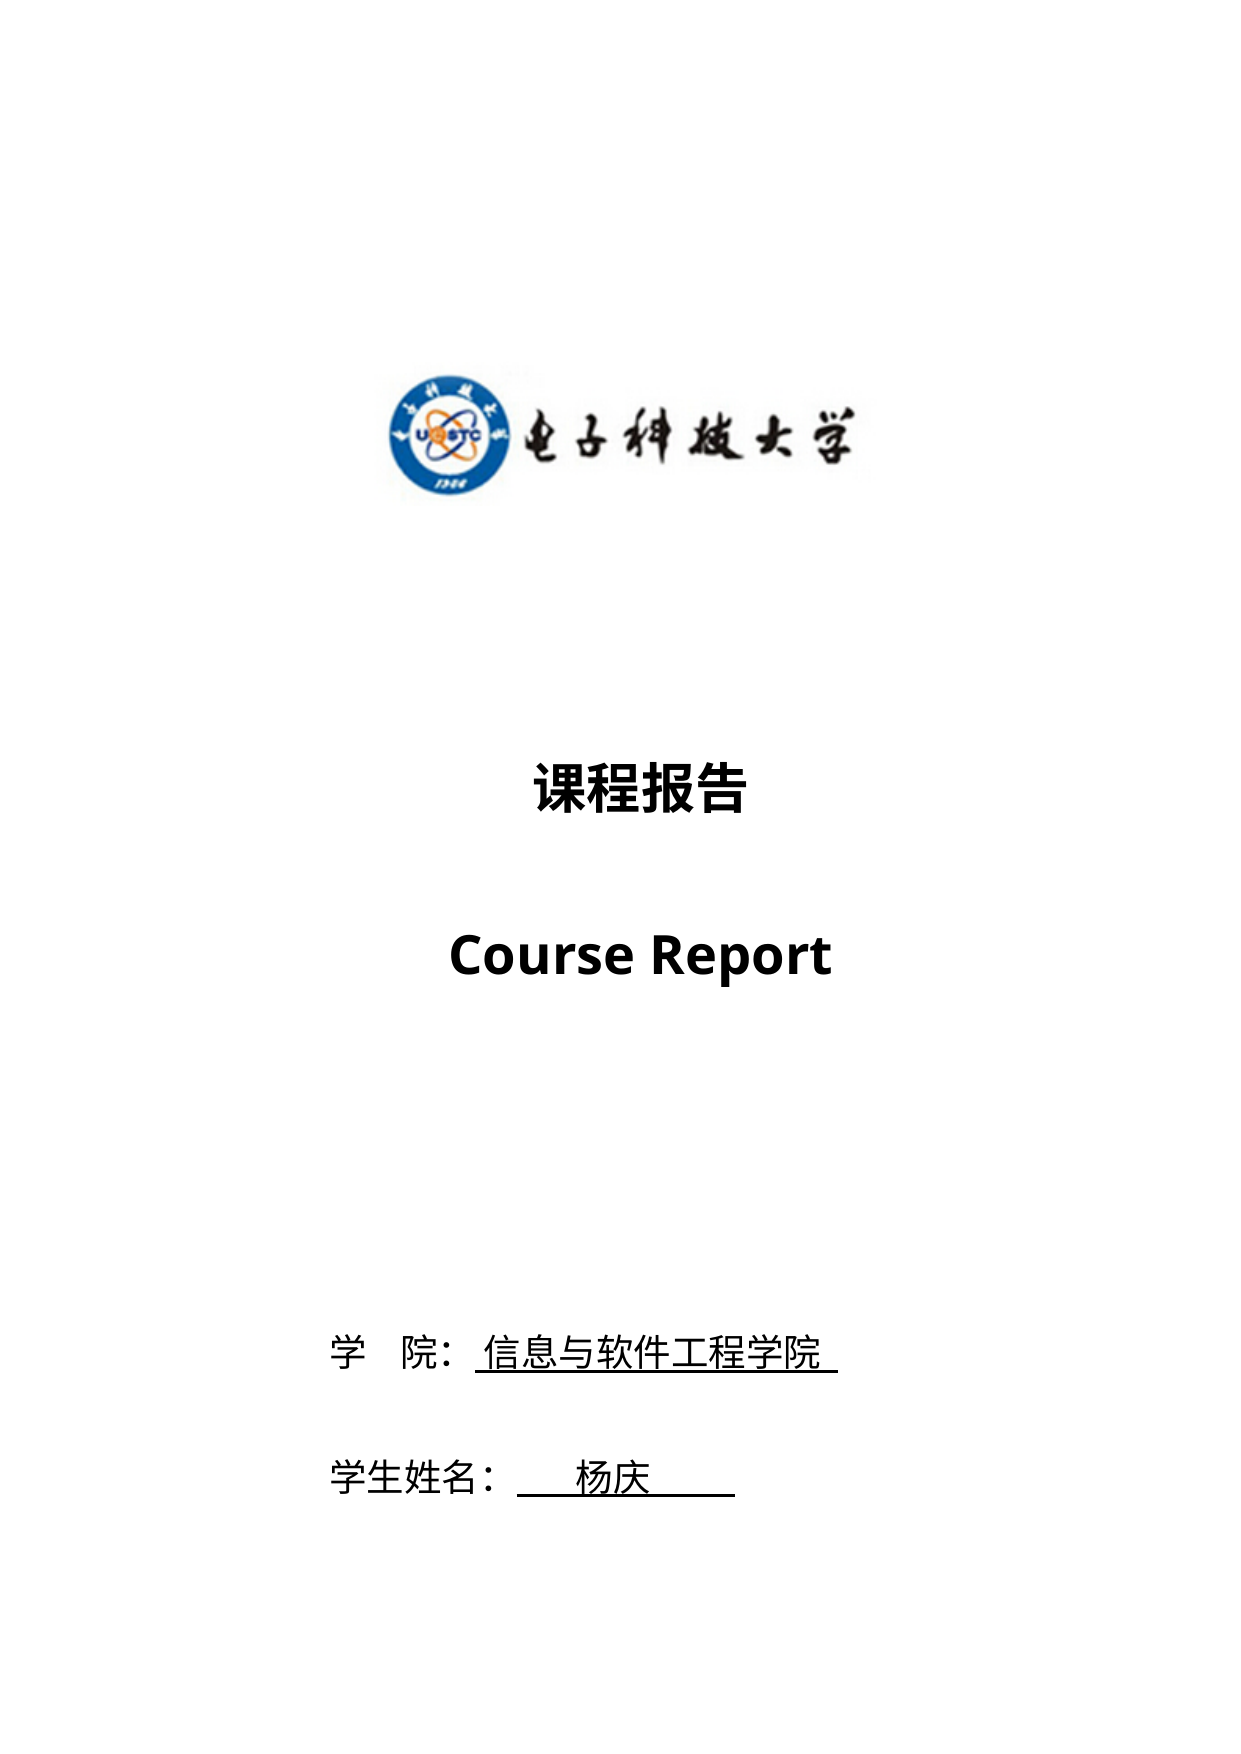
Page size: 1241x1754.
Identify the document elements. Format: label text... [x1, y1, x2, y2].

text 学生姓名： 杨庆 [226, 1442, 898, 1507]
text 学 院： 信息与软件工程学院 [226, 1318, 898, 1383]
text 课程报告 [189, 736, 1092, 833]
text Course Report [189, 905, 1092, 1002]
picture [363, 361, 919, 506]
